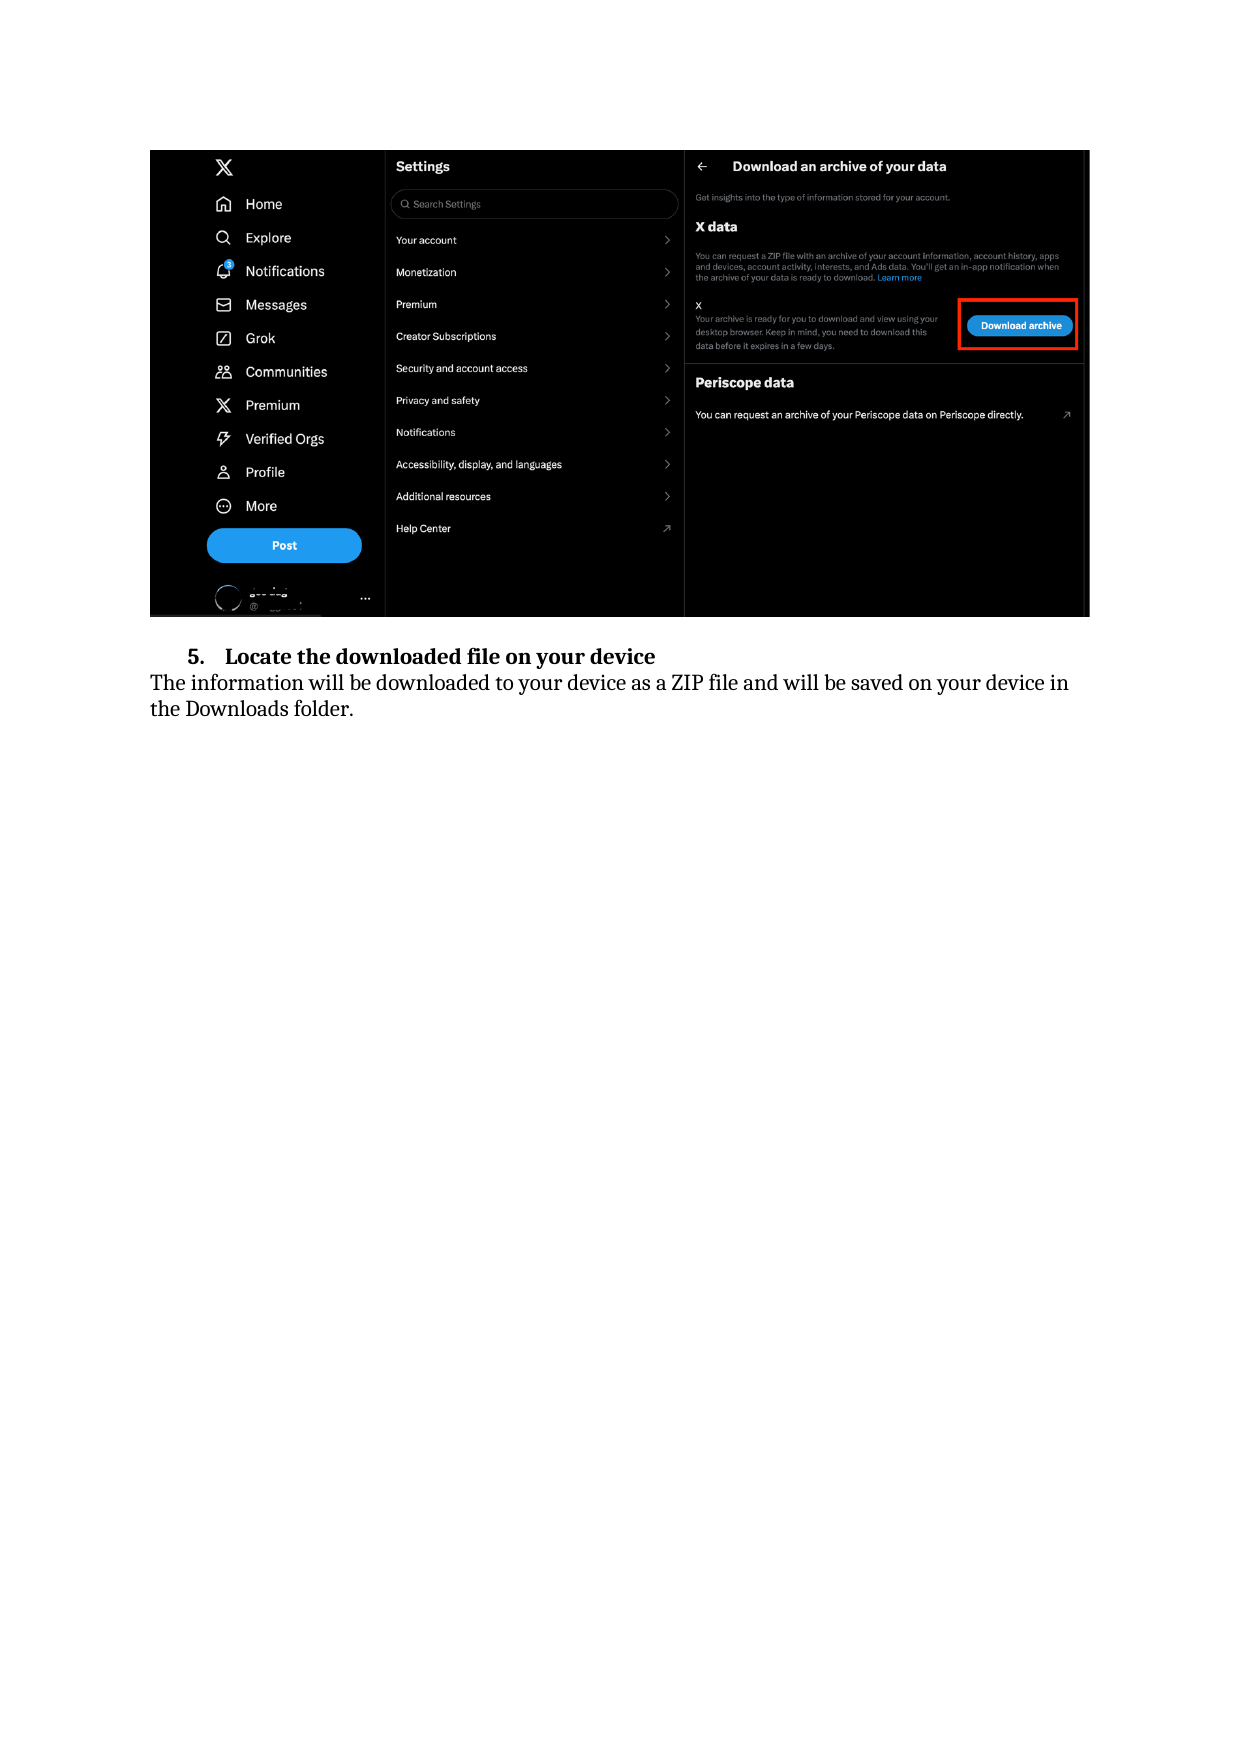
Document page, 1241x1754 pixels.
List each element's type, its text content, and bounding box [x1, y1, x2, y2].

list Locate the downloaded file on your device [187, 643, 1090, 670]
picture [150, 150, 1090, 617]
text The information will be downloaded to your device as a ZIP file and will be saved on your device in the Downloads folder. [150, 670, 1090, 722]
